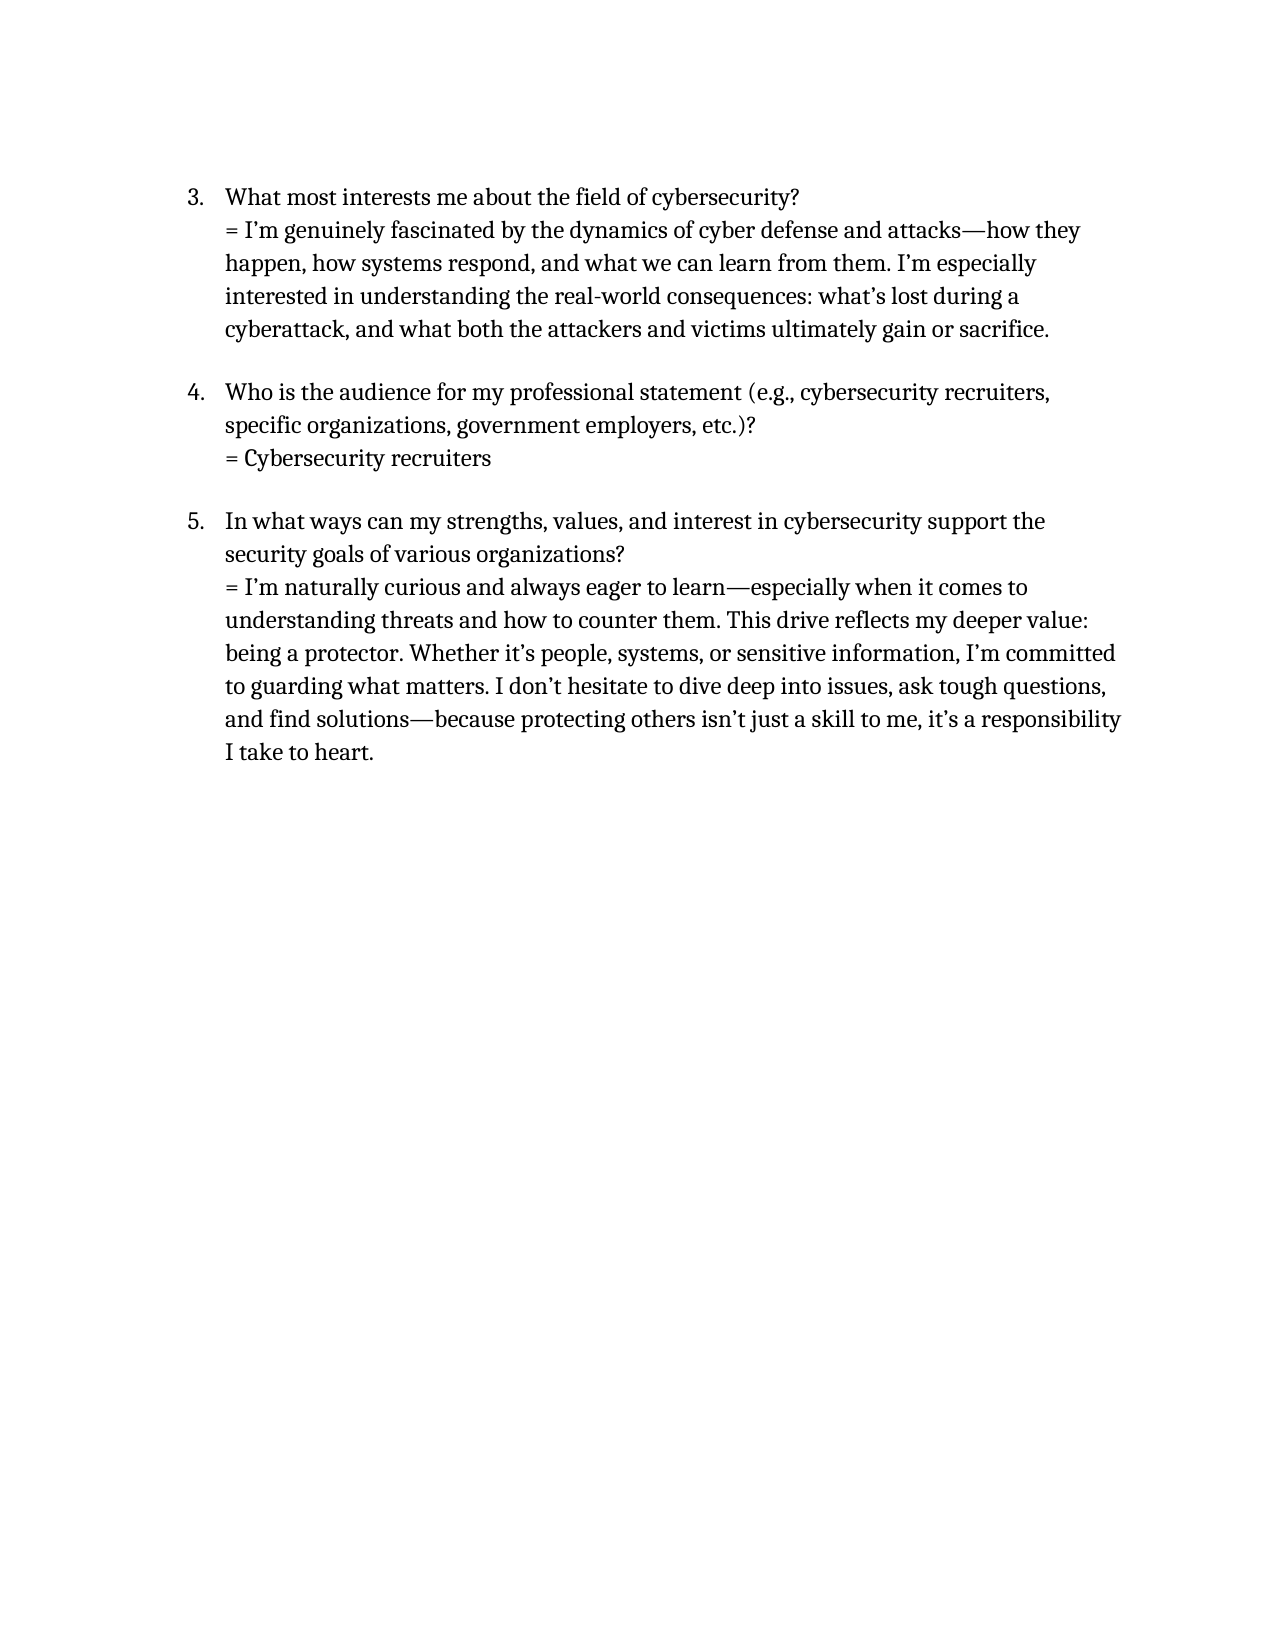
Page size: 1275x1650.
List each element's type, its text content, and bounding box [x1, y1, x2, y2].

list = I’m genuinely fascinated by the dynamics of cyber defense and attacks—how they happen, how systems respond, and what we can learn from them. I’m especially interested in understanding the real-world consequences: what’s lost during a cyberattack, and what both the attackers and victims ultimately gain or sacrifice. [225, 216, 1125, 374]
list In what ways can my strengths, values, and interest in cybersecurity support the security goals of various organizations? [187, 507, 1125, 568]
list = Cybersecurity recruiters [225, 444, 1125, 503]
list = I’m naturally curious and always eager to learn—especially when it comes to understanding threats and how to counter them. This drive reflects my deeper value: being a protector. Whether it’s people, systems, or sensitive information, I’m committed to guarding what matters. I don’t hesitate to dive deep into issues, ask tough questions, and find solutions—because protecting others isn’t just a skill to me, it’s a responsibility I take to heart. [225, 573, 1125, 767]
list Who is the audience for my professional statement (e.g., cybersecurity recruiters, specific organizations, government employers, etc.)? [187, 378, 1125, 440]
list What most interests me about the field of cybersecurity? [187, 183, 1125, 212]
